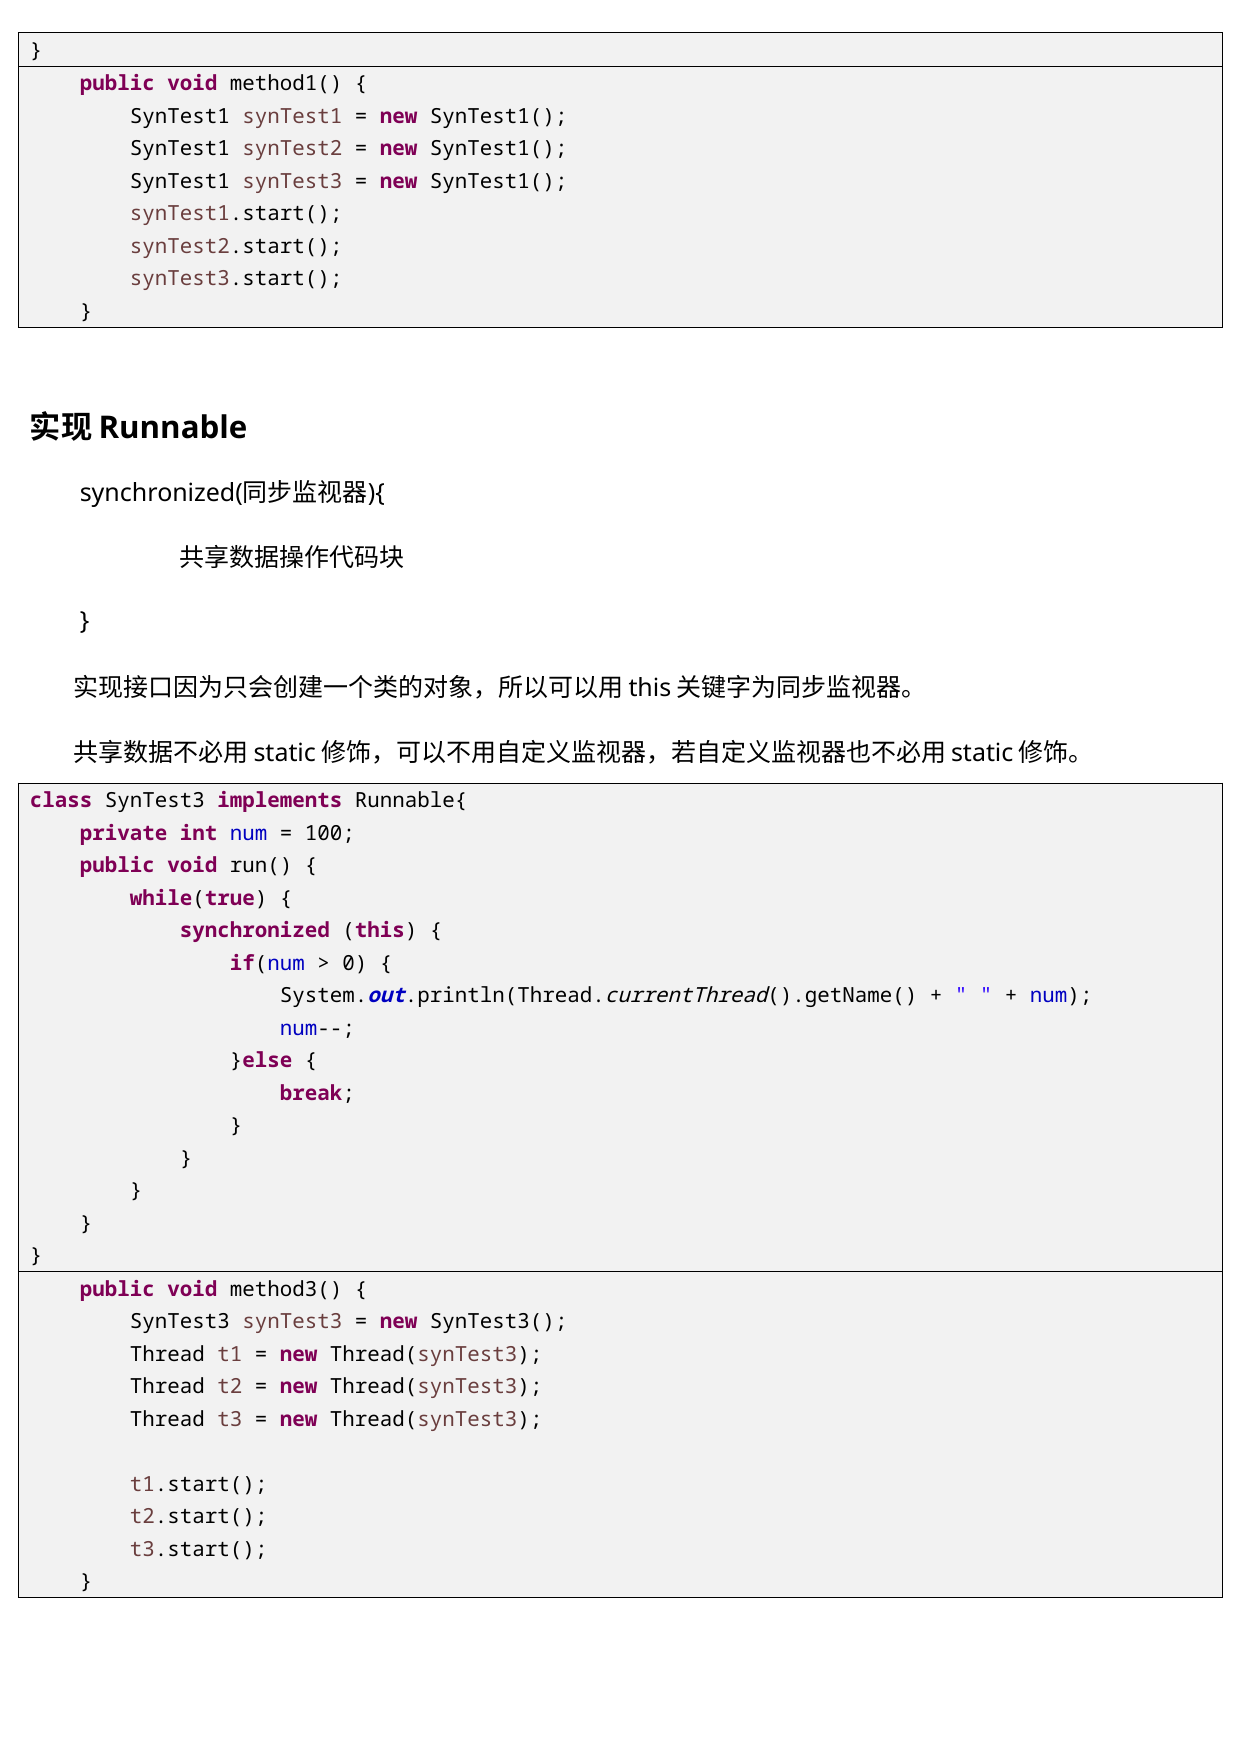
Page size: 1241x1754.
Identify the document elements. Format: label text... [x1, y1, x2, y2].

table_cell public void method3() { SynTest3 synTest3 = new SynTest3(); Thread t1 = new Thread(synTest3); Thread t2 = new Thread(synTest3); Thread t3 = new Thread(synTest3); t1.start(); t2.start(); t3.start(); } [19, 1272, 1222, 1597]
table_header class SynTest3 implements Runnable{ private int num = 100; public void run() { while(true) { synchronized (this) { if(num > 0) { System.out.println(Thread.currentThread().getName() + " " + num); num--; }else { break; } } } } } [19, 784, 1222, 1271]
text synchronized(同步监视器){ [79, 458, 1211, 523]
text 共享数据不必用static修饰，可以不用自定义监视器，若自定义监视器也不必用static修饰。 [29, 718, 1211, 783]
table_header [19, 33, 1222, 66]
text 实现接口因为只会创建一个类的对象，所以可以用this关键字为同步监视器。 [29, 653, 1211, 718]
table_cell public void method1() { SynTest1 synTest1 = new SynTest1(); SynTest1 synTest2 = new SynTest1(); SynTest1 synTest3 = new SynTest1(); synTest1.start(); synTest2.start(); synTest3.start(); } [19, 67, 1222, 327]
subtitle 实现Runnable [29, 393, 1211, 458]
text 共享数据操作代码块 [79, 523, 1211, 588]
text } [79, 588, 1211, 653]
